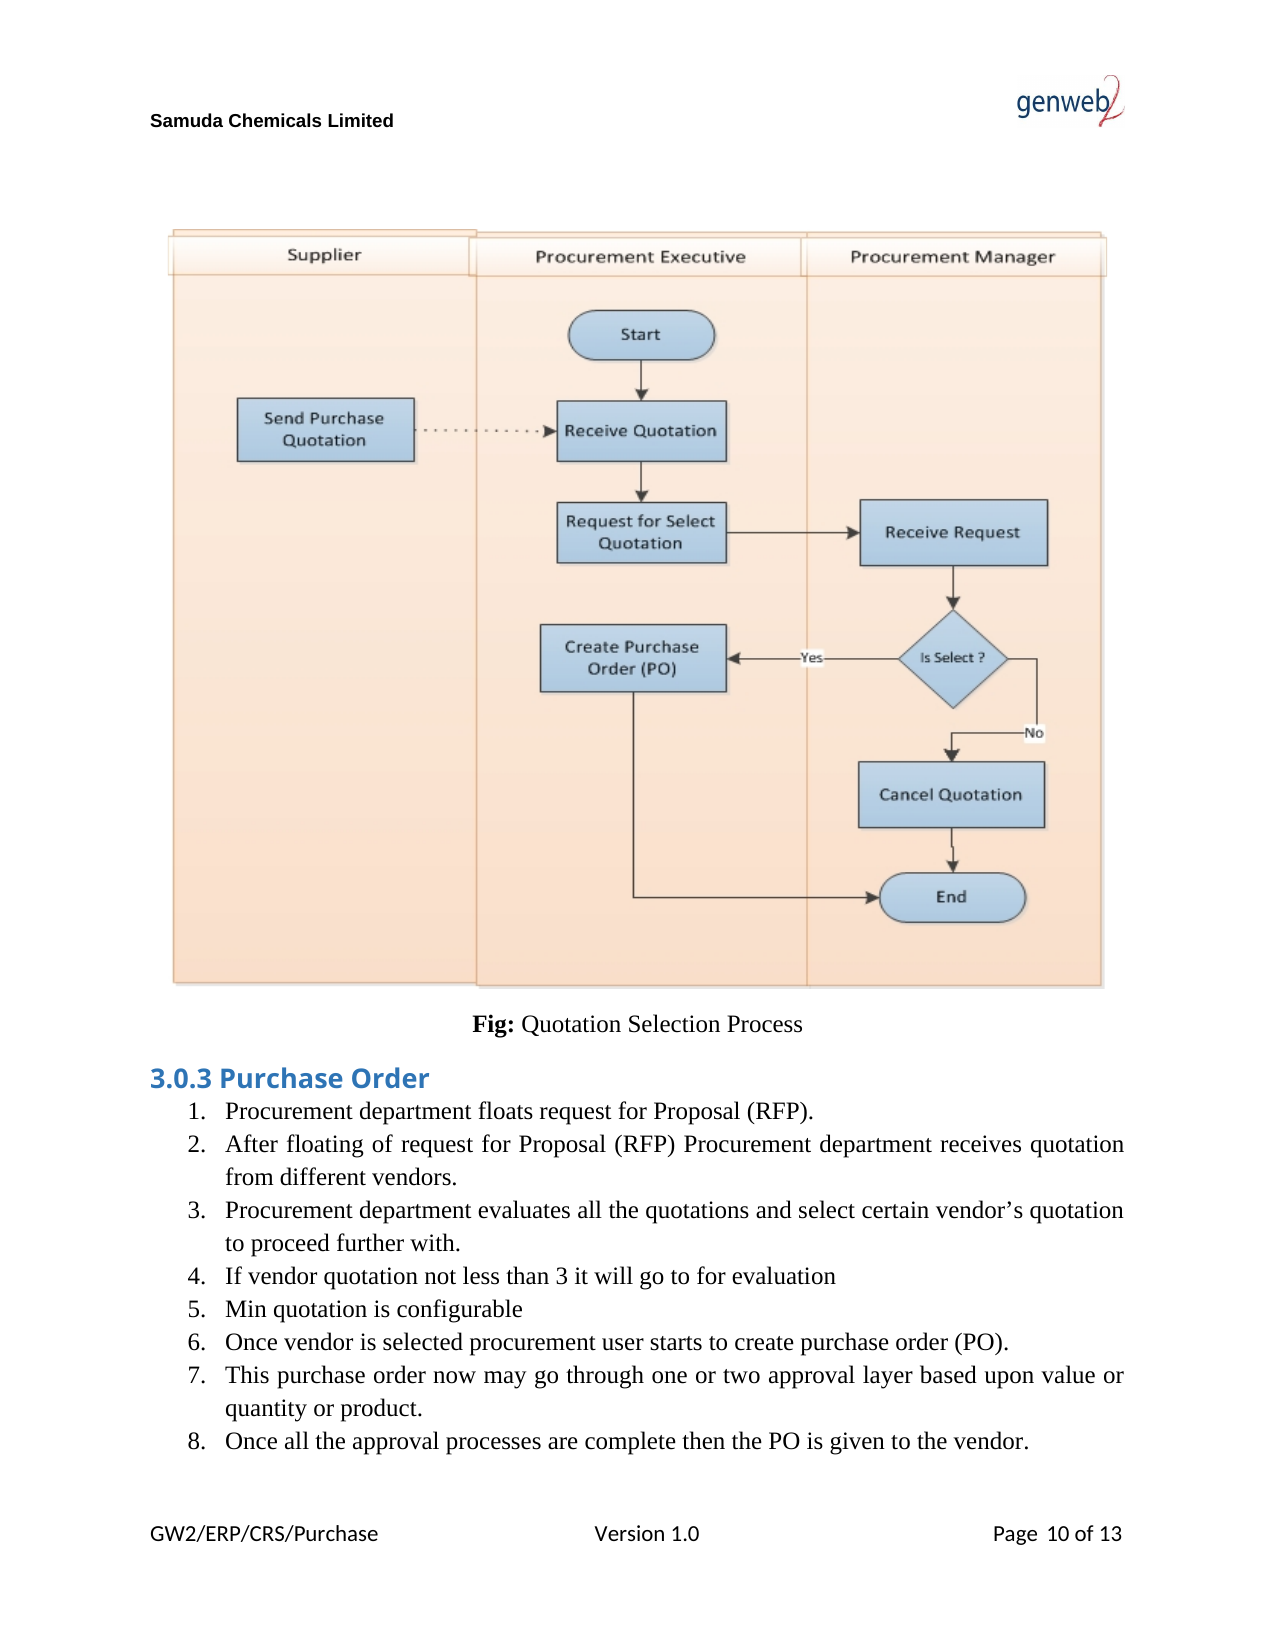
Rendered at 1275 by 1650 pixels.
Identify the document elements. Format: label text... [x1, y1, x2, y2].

list Min quotation is configurable [187, 1294, 1125, 1323]
list If vendor quotation not less than 3 it will go to for evaluation [187, 1261, 1125, 1290]
list Once all the approval processes are complete then the PO is given to the vendor. [187, 1426, 1125, 1455]
picture [167, 229, 1108, 989]
list After floating of request for Proposal (RFP) Procurement department receives quotation from different vendors. [187, 1129, 1125, 1191]
list Procurement department evaluates all the quotations and select certain vendor’s quotation to proceed further with. [187, 1195, 1125, 1257]
list Once vendor is selected procurement user starts to create purchase order (PO). [187, 1327, 1125, 1356]
list Procurement department floats request for Proposal (RFP). [187, 1096, 1125, 1125]
picture [1017, 75, 1125, 128]
subtitle 3.0.3 Purchase Order [150, 1059, 1125, 1096]
list This purchase order now may go through one or two approval layer based upon value or quantity or product. [187, 1360, 1125, 1422]
text Fig: Quotation Selection Process [150, 1009, 1125, 1038]
